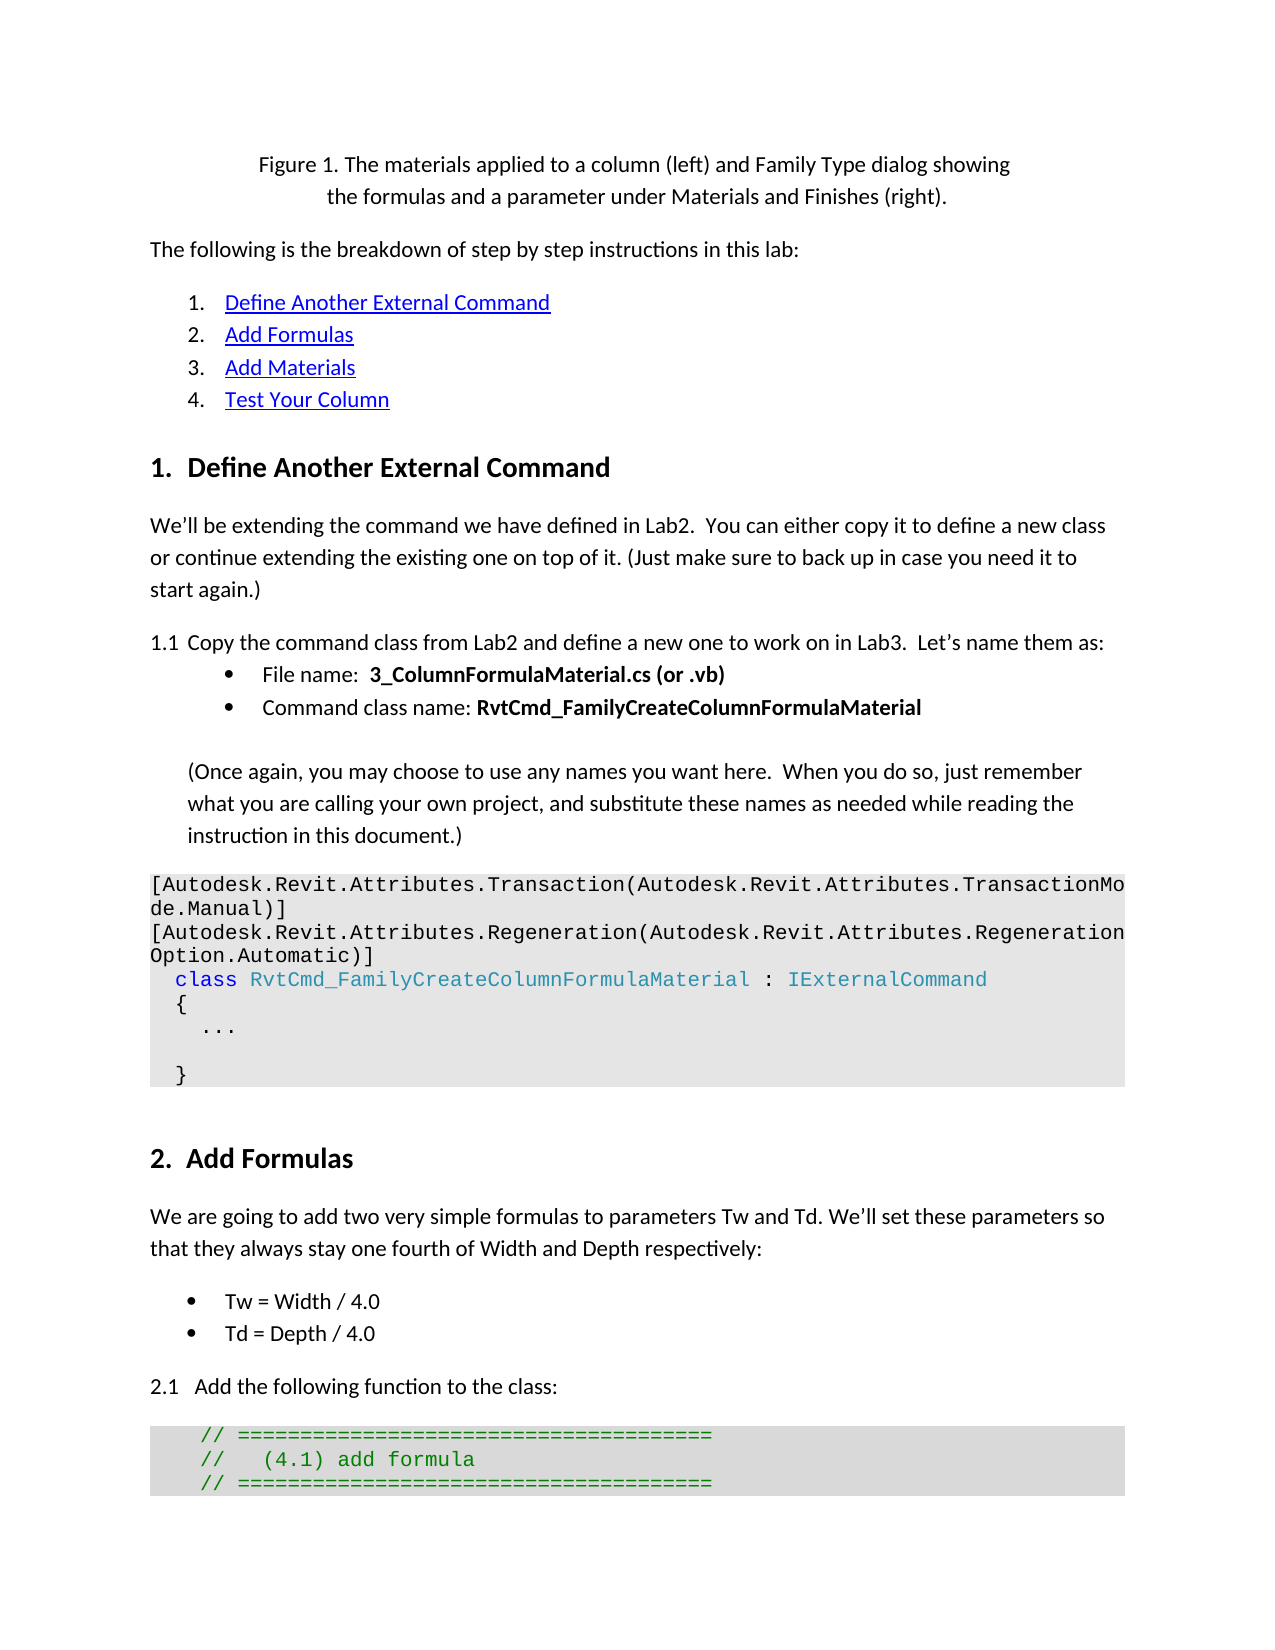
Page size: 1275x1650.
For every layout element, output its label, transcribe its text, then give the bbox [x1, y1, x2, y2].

text 2.1 Add the following function to the class: [150, 1372, 1125, 1401]
list Command class name: RvtCmd_FamilyCreateColumnFormulaMaterial [225, 693, 1125, 721]
text { [150, 993, 1125, 1016]
text ... [150, 1016, 1125, 1040]
list Td = Depth / 4.0 [187, 1319, 1125, 1347]
list File name: 3_ColumnFormulaMaterial.cs (or .vb) [225, 661, 1125, 688]
text The following is the breakdown of step by step instructions in this lab: [150, 235, 1125, 263]
list Define Another External Command [150, 449, 1125, 485]
text We’ll be extending the command we have defined in Lab2. You can either copy it to define a new class or continue extending the existing one on top of it. (Just make sure to back up in case you need it to start again.) [150, 511, 1125, 603]
list Copy the command class from Lab2 and define a new one to work on in Lab3. Let’s name them as: [150, 628, 1125, 656]
text We are going to add two very simple formulas to parameters Tw and Td. We’ll set these parameters so that they always stay one fourth of Width and Depth respectively: [150, 1202, 1125, 1262]
list Define Another External Command [187, 288, 1125, 316]
text // (4.1) add formula [150, 1449, 1125, 1473]
text class RvtCmd_FamilyCreateColumnFormulaMaterial : IExternalCommand [150, 969, 1125, 993]
list Add Formulas [187, 320, 1125, 348]
text 2. Add Formulas [150, 1140, 1125, 1176]
text [Autodesk.Revit.Attributes.Transaction(Autodesk.Revit.Attributes.TransactionMode.Manual)] [Autodesk.Revit.Attributes.Regeneration(Autodesk.Revit.Attributes.RegenerationOption.Automatic)] [150, 874, 1125, 969]
text Figure 1. The materials applied to a column (left) and Family Type dialog showing the formulas and a parameter under Materials and Finishes (right). [150, 150, 1125, 210]
list Test Your Column [187, 385, 1125, 413]
text // ====================================== [150, 1473, 1125, 1496]
text // ====================================== [150, 1426, 1125, 1449]
list Tw = Width / 4.0 [187, 1287, 1125, 1315]
list Add Materials [187, 353, 1125, 381]
text } [150, 1064, 1125, 1087]
list (Once again, you may choose to use any names you want here. When you do so, just remember what you are calling your own project, and substitute these names as needed while reading the instruction in this document.) [187, 757, 1125, 849]
